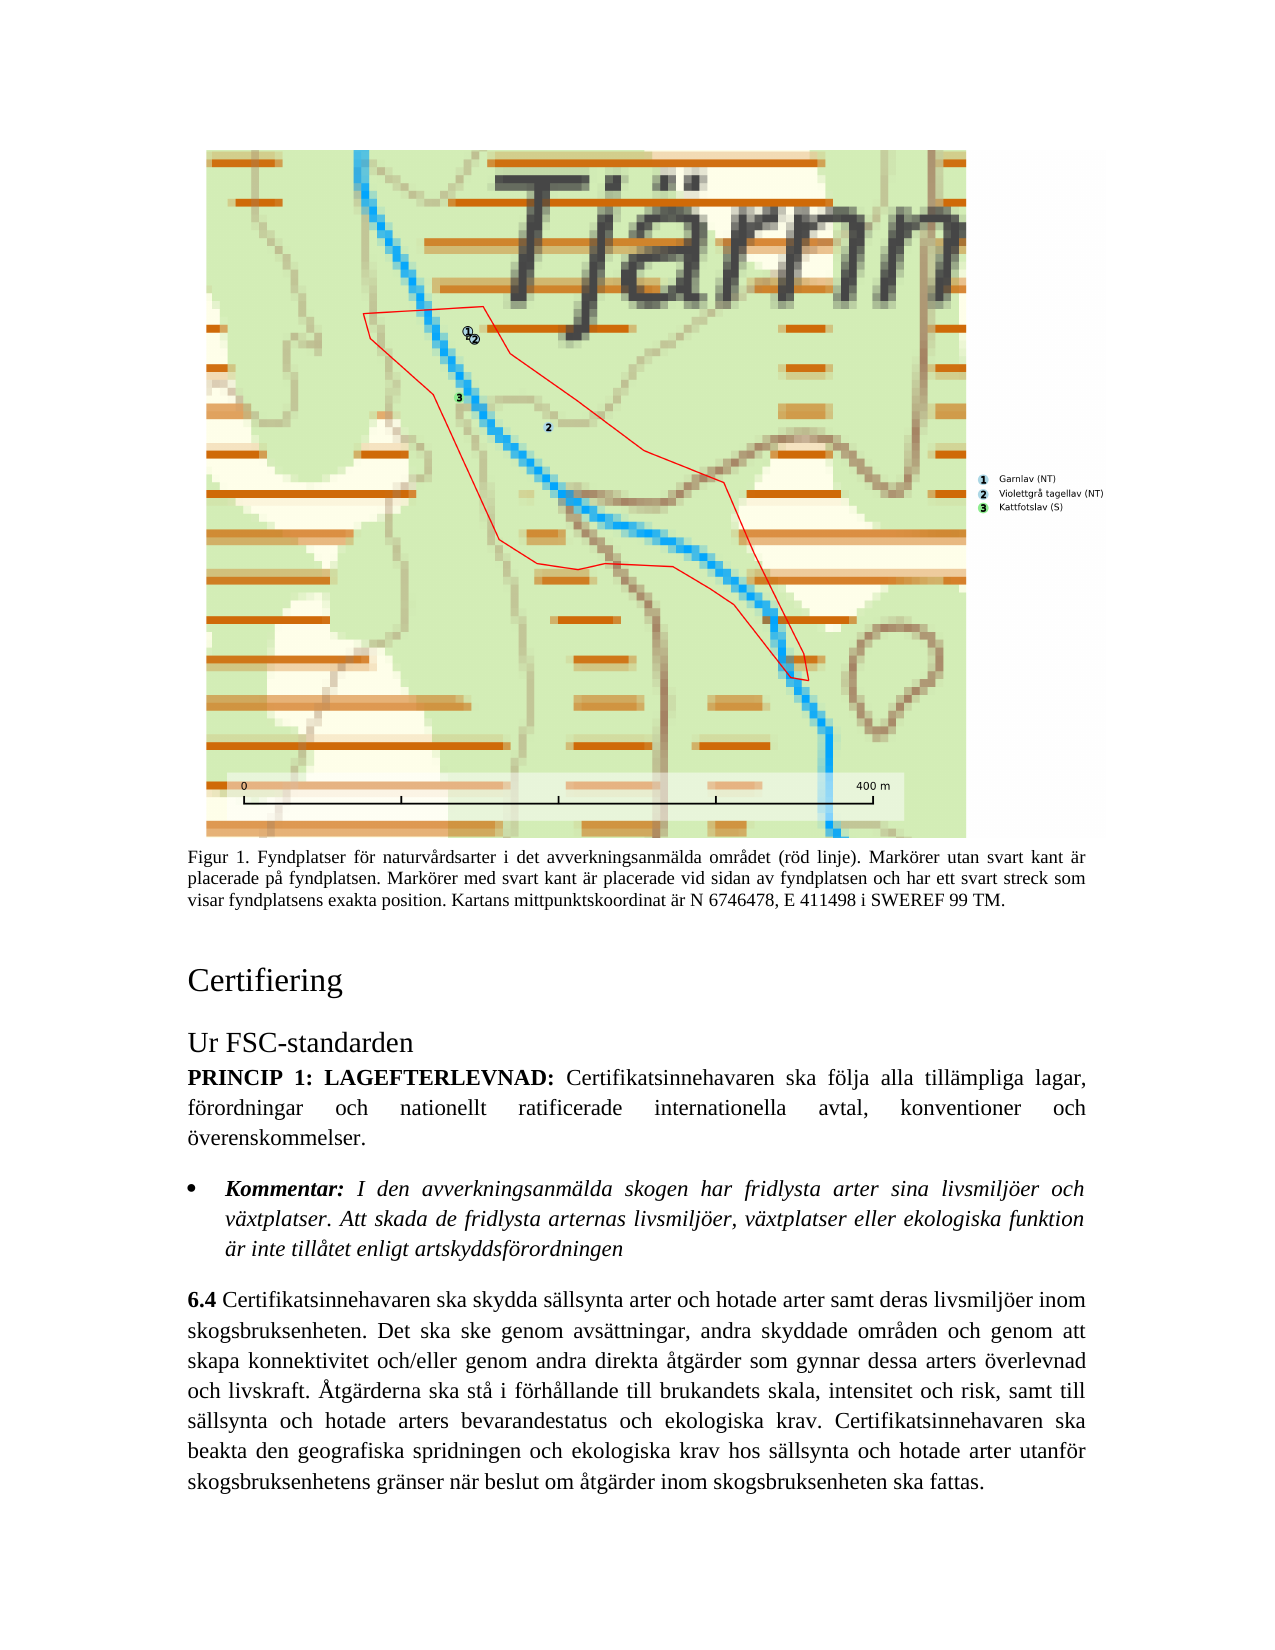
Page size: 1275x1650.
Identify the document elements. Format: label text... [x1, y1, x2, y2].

list Kommentar: I den avverkningsanmälda skogen har fridlysta arter sina livsmiljöer och växtplatser. Att skada de fridlysta arternas livsmiljöer, växtplatser eller ekologiska funktion är inte tillåtet enligt artskyddsförordningen [187, 1175, 1087, 1262]
subtitle Certifiering [187, 960, 1087, 998]
text 6.4 Certifikatsinnehavaren ska skydda sällsynta arter och hotade arter samt deras livsmiljöer inom skogsbruksenheten. Det ska ske genom avsättningar, andra skyddade områden och genom att skapa konnektivitet och/eller genom andra direkta åtgärder som gynnar dessa arters överlevnad och livskraft. Åtgärderna ska stå i förhållande till brukandets skala, intensitet och risk, samt till sällsynta och hotade arters bevarandestatus och ekologiska krav. Certifikatsinnehavaren ska beakta den geografiska spridningen och ekologiska krav hos sällsynta och hotade arter utanför skogsbruksenhetens gränser när beslut om åtgärder inom skogsbruksenheten ska fattas. [187, 1287, 1087, 1494]
text PRINCIP 1: LAGEFTERLEVNAD: Certifikatsinnehavaren ska följa alla tillämpliga lagar, förordningar och nationellt ratificerade internationella avtal, konventioner och överenskommelser. [187, 1064, 1087, 1150]
text Figur 1. Fyndplatser för naturvårdsarter i det avverkningsanmälda området (röd linje). Markörer utan svart kant är placerade på fyndplatsen. Markörer med svart kant är placerade vid sidan av fyndplatsen och har ett svart streck som visar fyndplatsens exakta position. Kartans mittpunktskoordinat är N 6746478, E 411498 i SWEREF 99 TM. [187, 846, 1087, 910]
picture [206, 150, 1107, 838]
subtitle Ur FSC-standarden [187, 1025, 1087, 1059]
